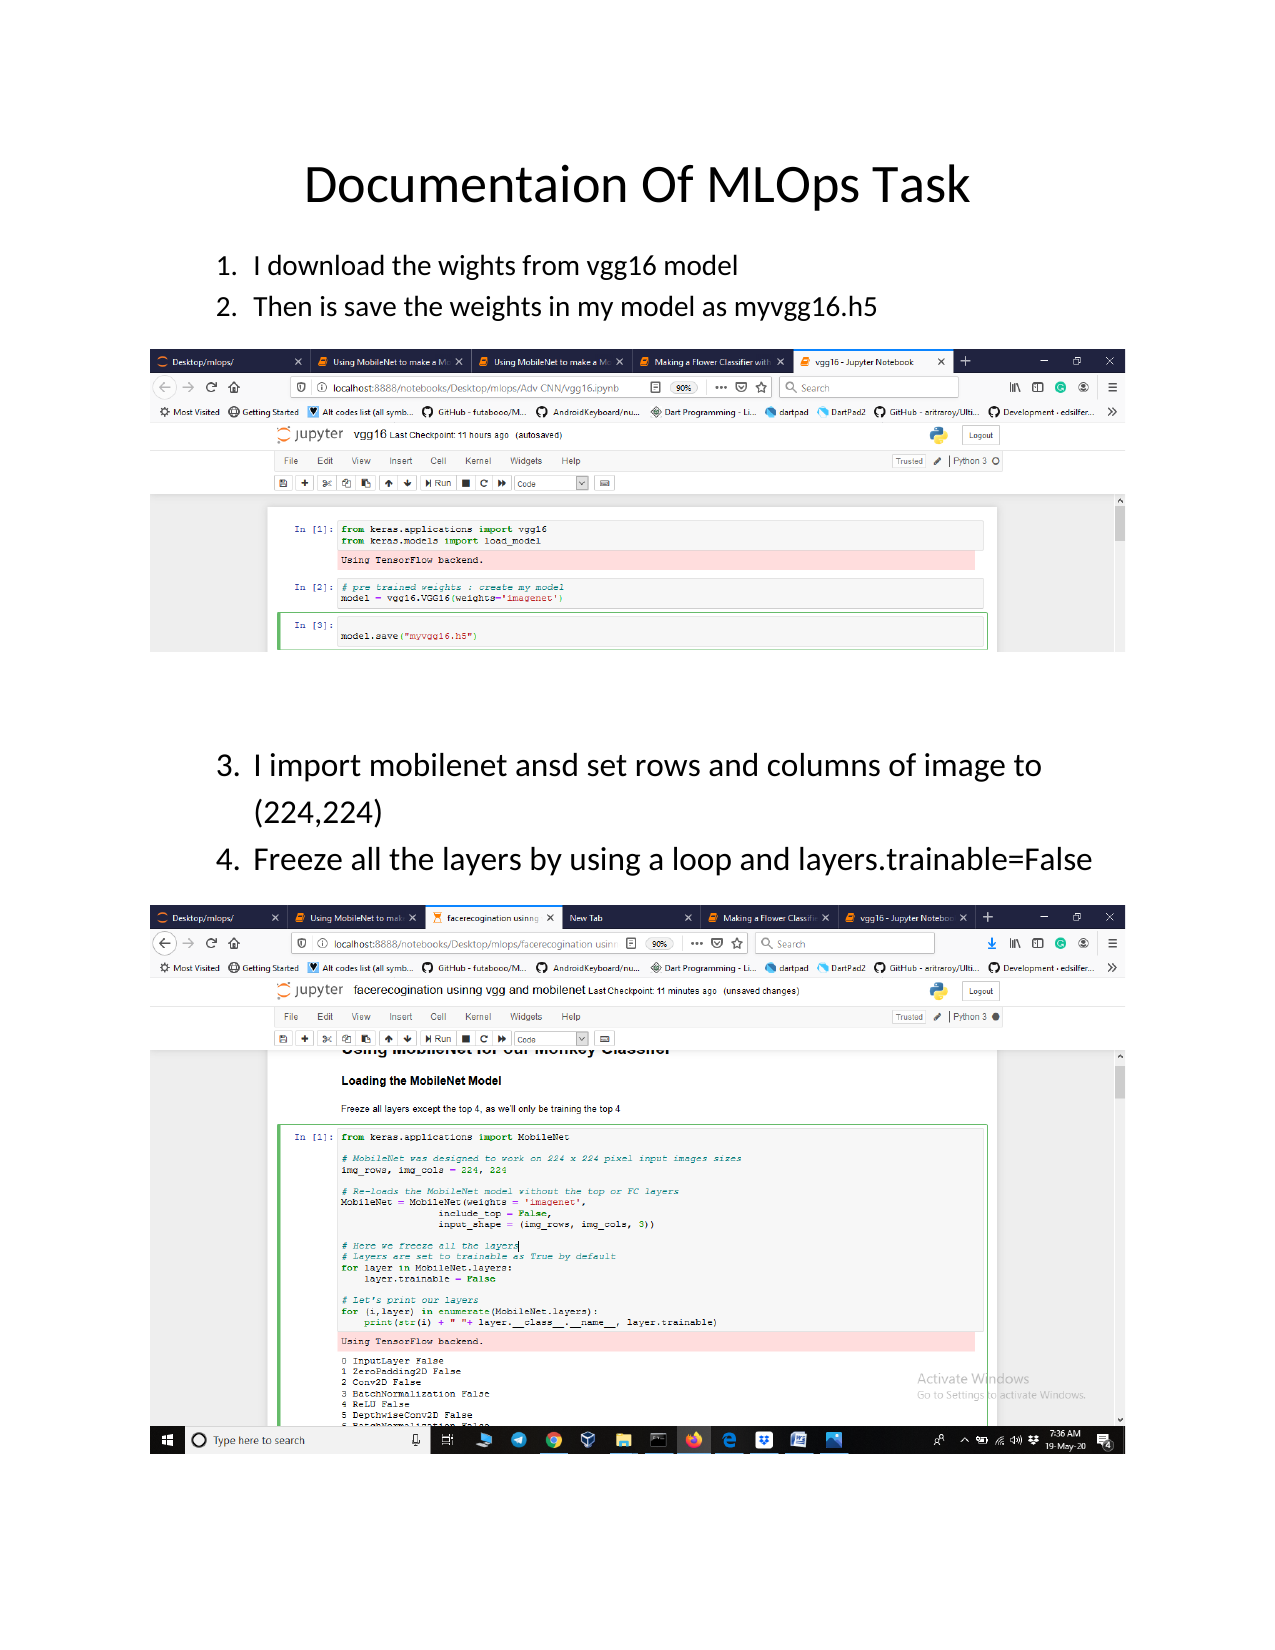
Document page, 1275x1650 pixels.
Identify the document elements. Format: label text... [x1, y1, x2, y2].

list Freeze all the layers by using a loop and layers.trainable=False [216, 838, 1125, 879]
list I import mobilenet ansd set rows and columns of image to (224,224) [216, 744, 1125, 832]
picture [150, 349, 1125, 652]
picture [150, 905, 1125, 1454]
list Then is save the weights in my model as myvgg16.h5 [216, 288, 1125, 323]
list I download the wights from vgg16 model [216, 247, 1125, 282]
text Documentaion Of MLOps Task [150, 150, 1125, 216]
